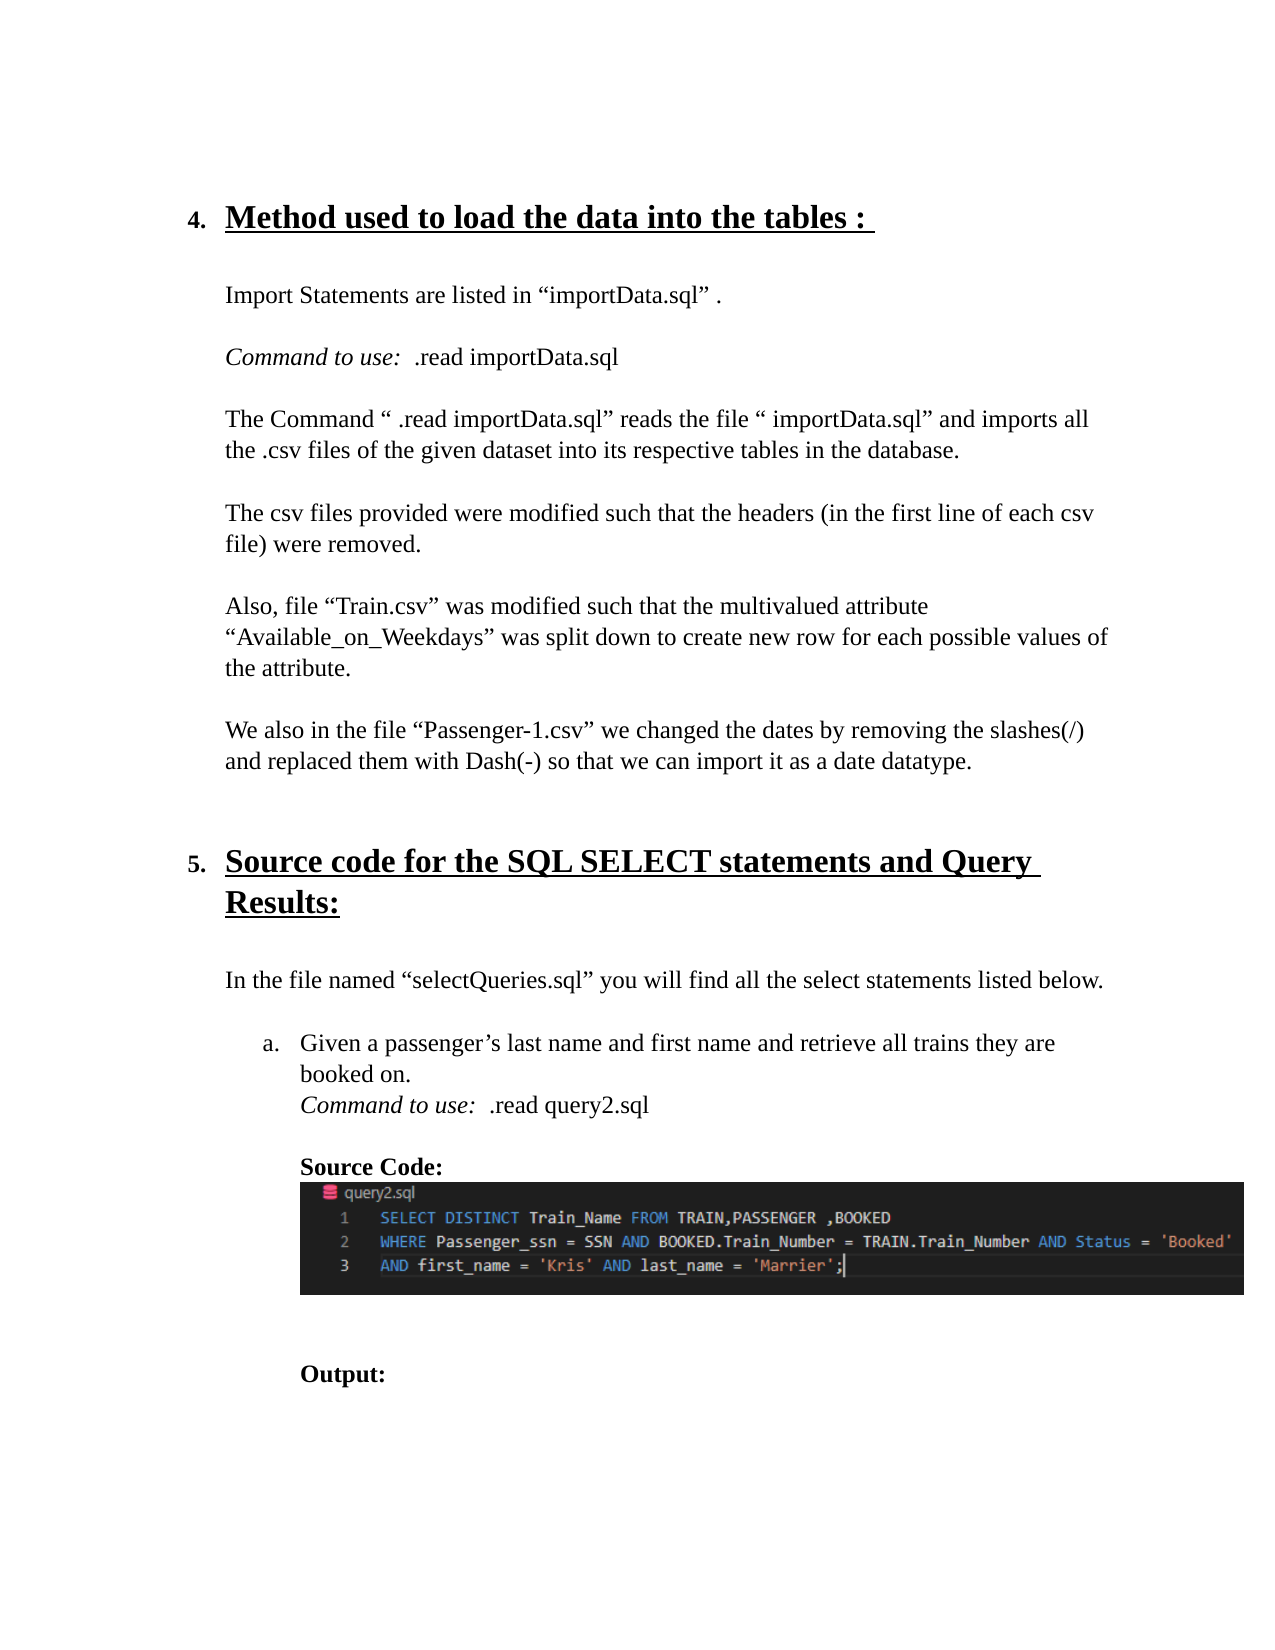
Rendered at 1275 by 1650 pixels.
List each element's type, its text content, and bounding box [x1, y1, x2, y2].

list We also in the file “Passenger-1.csv” we changed the dates by removing the slashes(/) and replaced them with Dash(-) so that we can import it as a date datatype. [225, 715, 1125, 775]
list Command to use: .read importData.sql [225, 342, 1125, 371]
list Output: [300, 1359, 1125, 1388]
list Also, file “Train.csv” was modified such that the multivalued attribute “Available_on_Weekdays” was split down to create new row for each possible values of the attribute. [225, 591, 1125, 682]
list Import Statements are listed in “importData.sql” . [225, 280, 1125, 309]
picture [300, 1182, 1244, 1295]
list Given a passenger’s last name and first name and retrieve all trains they are booked on. [262, 1028, 1125, 1087]
list In the file named “selectQueries.sql” you will find all the select statements listed below. [225, 966, 1125, 994]
list Command to use: .read query2.sql [300, 1090, 1125, 1118]
list Method used to load the data into the tables : [187, 198, 1125, 236]
list The Command “ .read importData.sql” reads the file “ importData.sql” and imports all the .csv files of the given dataset into its respective tables in the database. [225, 404, 1125, 464]
list Source code for the SQL SELECT statements and Query Results: [187, 841, 1125, 921]
list The csv files provided were modified such that the headers (in the first line of each csv file) were removed. [225, 498, 1125, 557]
list Source Code: [300, 1152, 1125, 1181]
